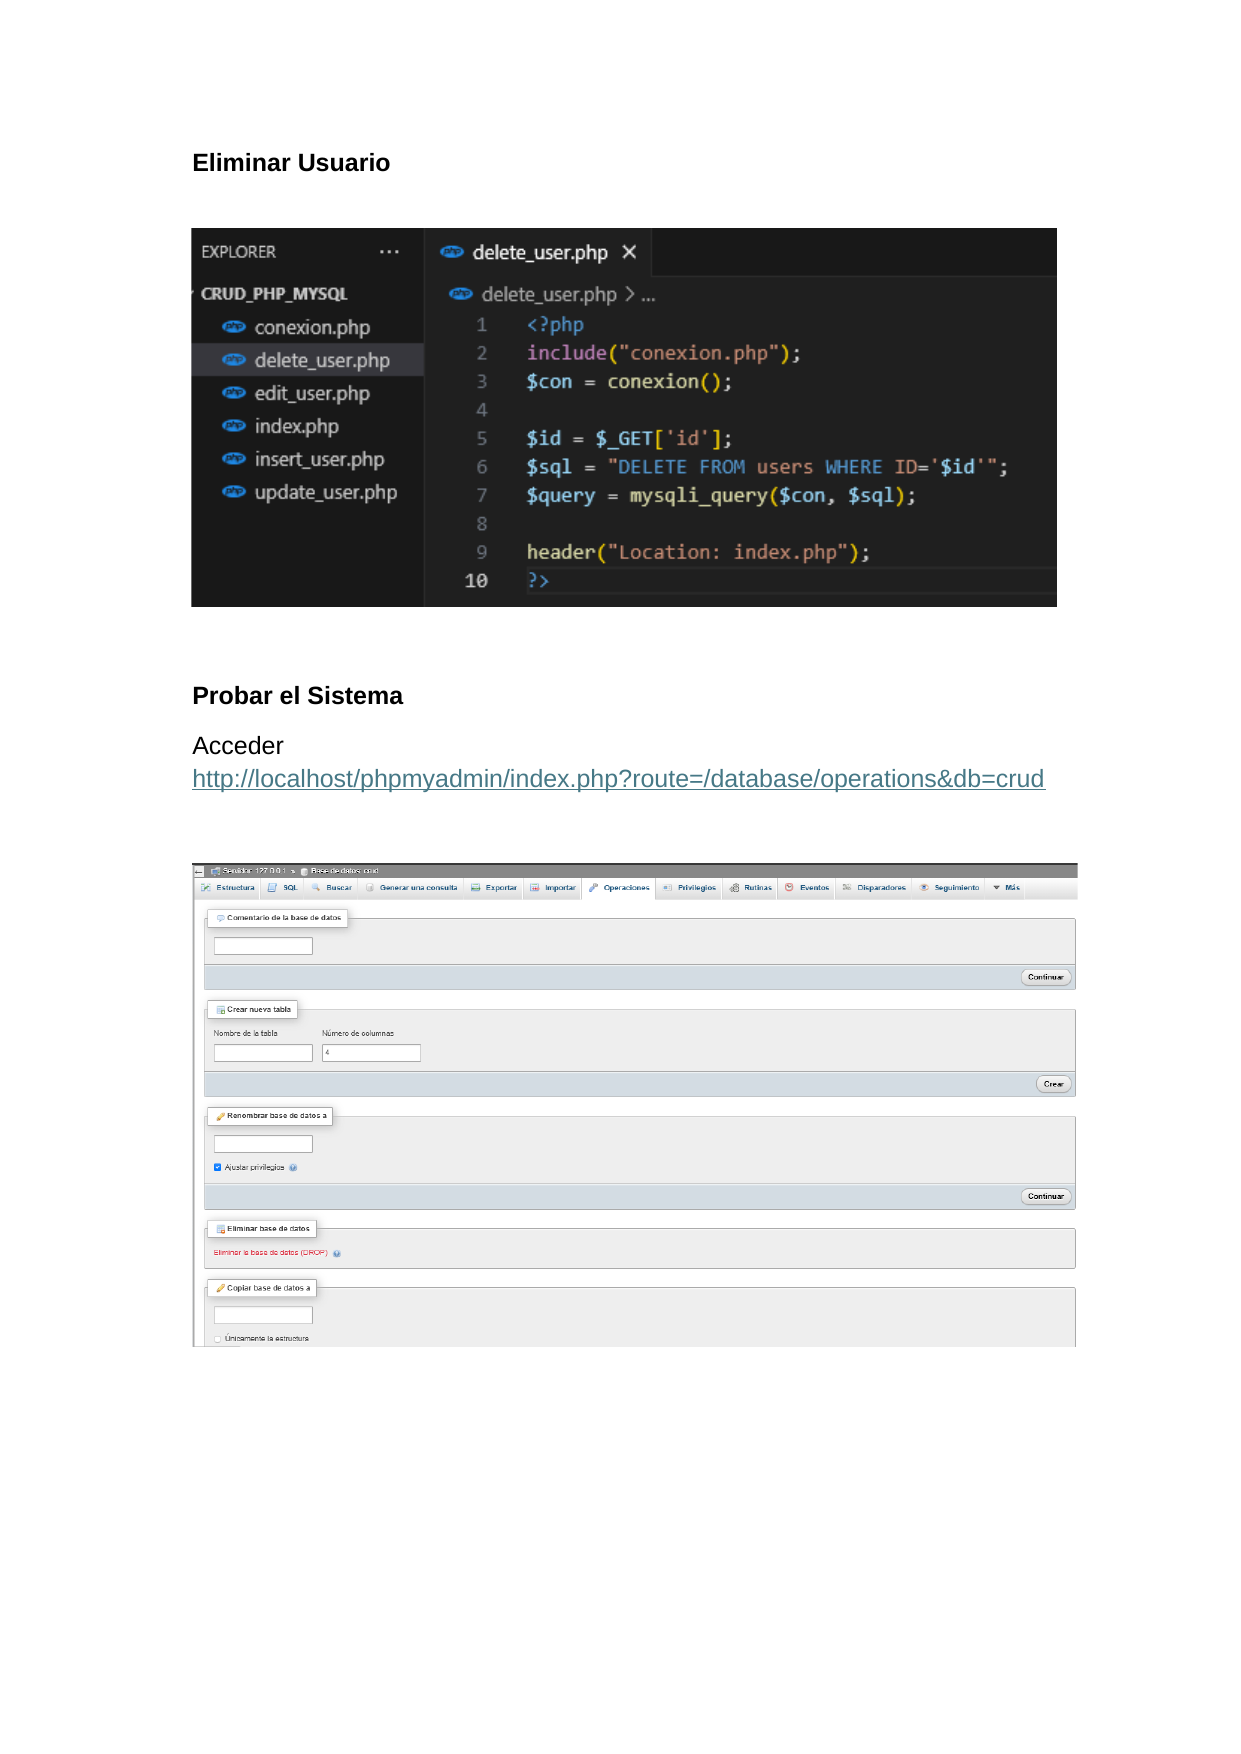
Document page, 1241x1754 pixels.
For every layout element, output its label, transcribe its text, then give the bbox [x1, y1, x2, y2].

picture [191, 228, 1057, 607]
text Probar el Sistema [192, 681, 1063, 710]
text Acceder http://localhost/phpmyadmin/index.php?route=/database/operations&db=crud [192, 731, 1063, 793]
picture [192, 863, 1078, 1347]
text Eliminar Usuario [192, 148, 1063, 176]
